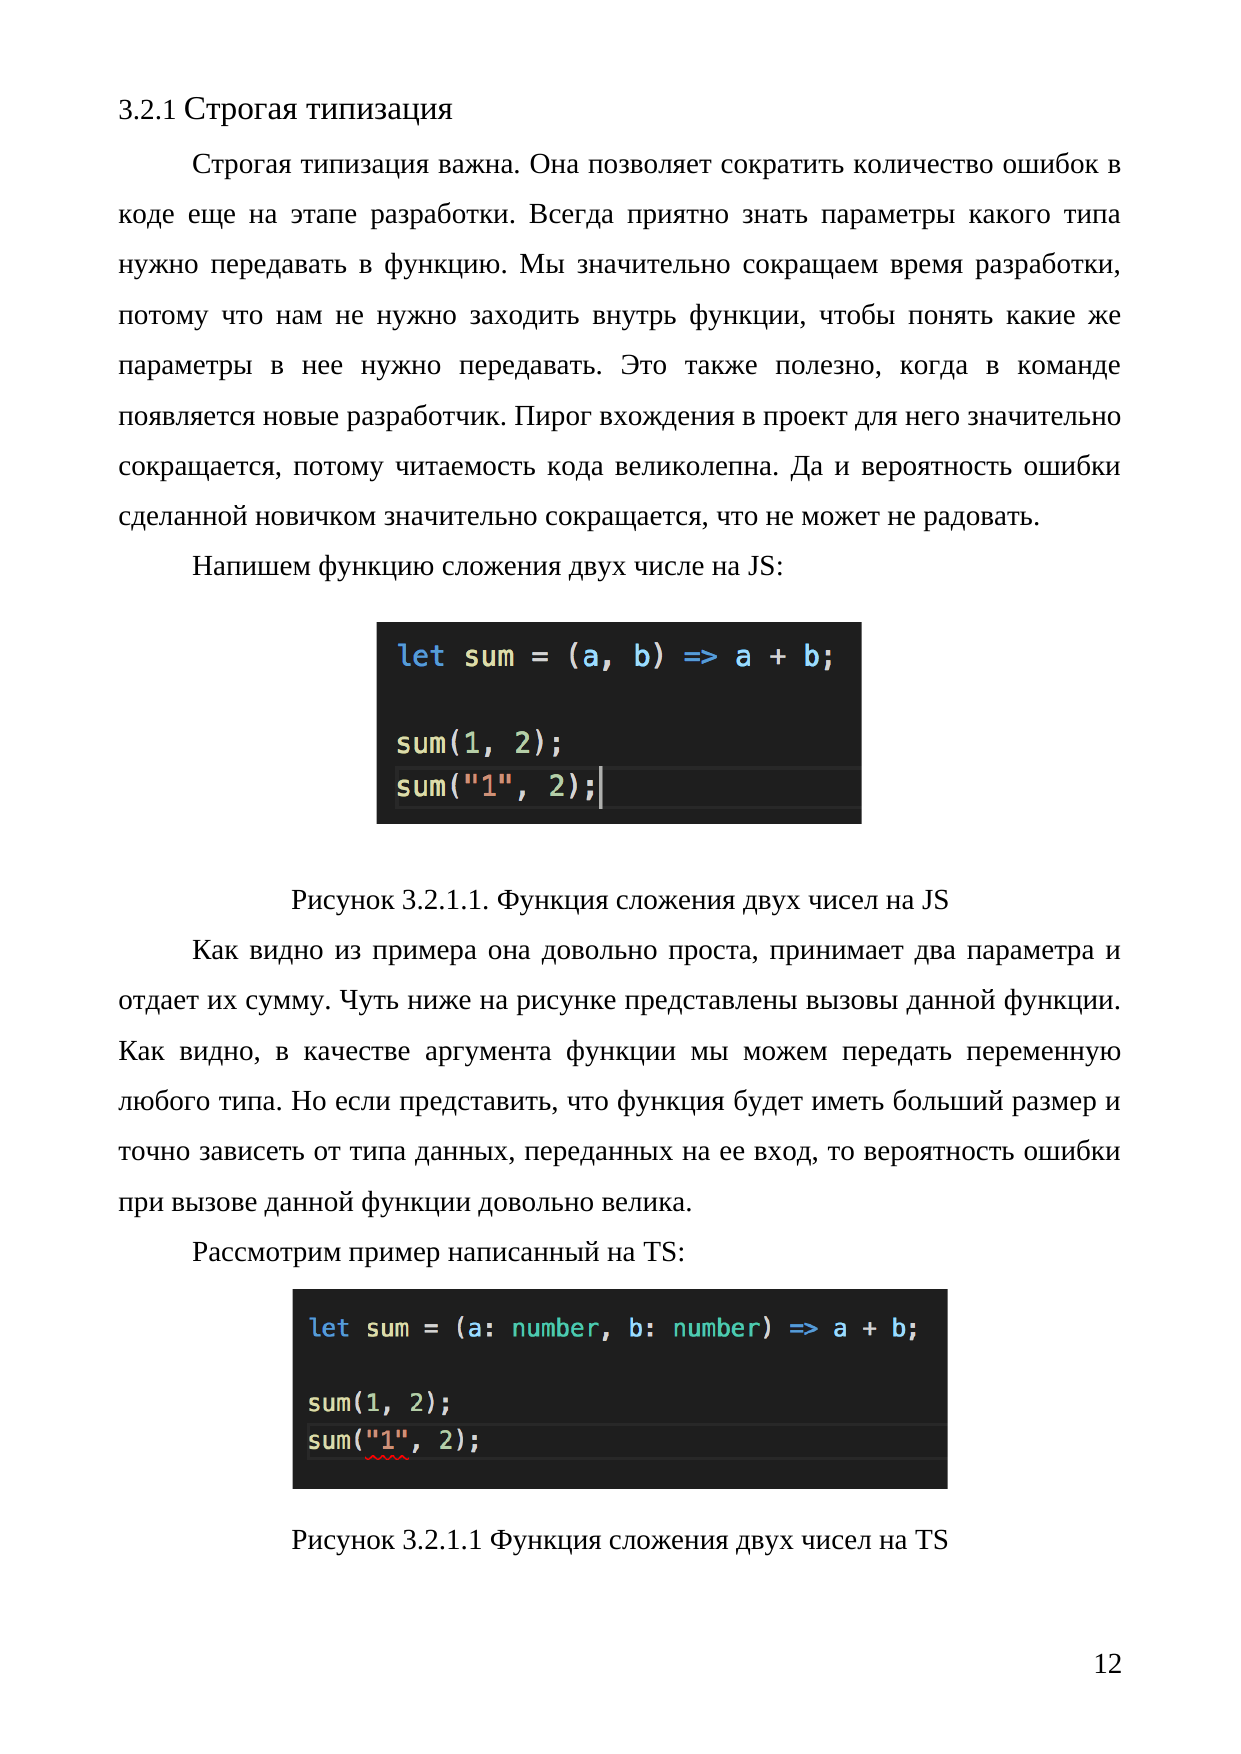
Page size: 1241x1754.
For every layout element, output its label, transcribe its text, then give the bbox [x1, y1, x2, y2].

text Строгая типизация важна. Она позволяет сократить количество ошибок в коде еще на этапе разработки. Всегда приятно знать параметры какого типа нужно передавать в функцию. Мы значительно сокращаем время разработки, потому что нам не нужно заходить внутрь функции, чтобы понять какие же параметры в нее нужно передавать. Это также полезно, когда в команде появляется новые разработчик. Пирог вхождения в проект для него значительно сокращается, потому читаемость кода великолепна. Да и вероятность ошибки сделанной новичком значительно сокращается, что не может не радовать. [118, 146, 1122, 532]
picture [376, 622, 862, 824]
text Напишем функцию сложения двух числе на JS: [118, 548, 1122, 582]
text Как видно из примера она довольно проста, принимает два параметра и отдает их сумму. Чуть ниже на рисунке представлены вызовы данной функции. Как видно, в качестве аргумента функции мы можем передать переменную любого типа. Но если представить, что функция будет иметь больший размер и точно зависеть от типа данных, переданных на ее вход, то вероятность ошибки при вызове данной функции довольно велика. [118, 932, 1122, 1217]
text 3.2.1 Строгая типизация [118, 88, 1122, 127]
text Рассмотрим пример написанный на TS: [118, 1234, 1122, 1268]
picture [292, 1289, 948, 1489]
